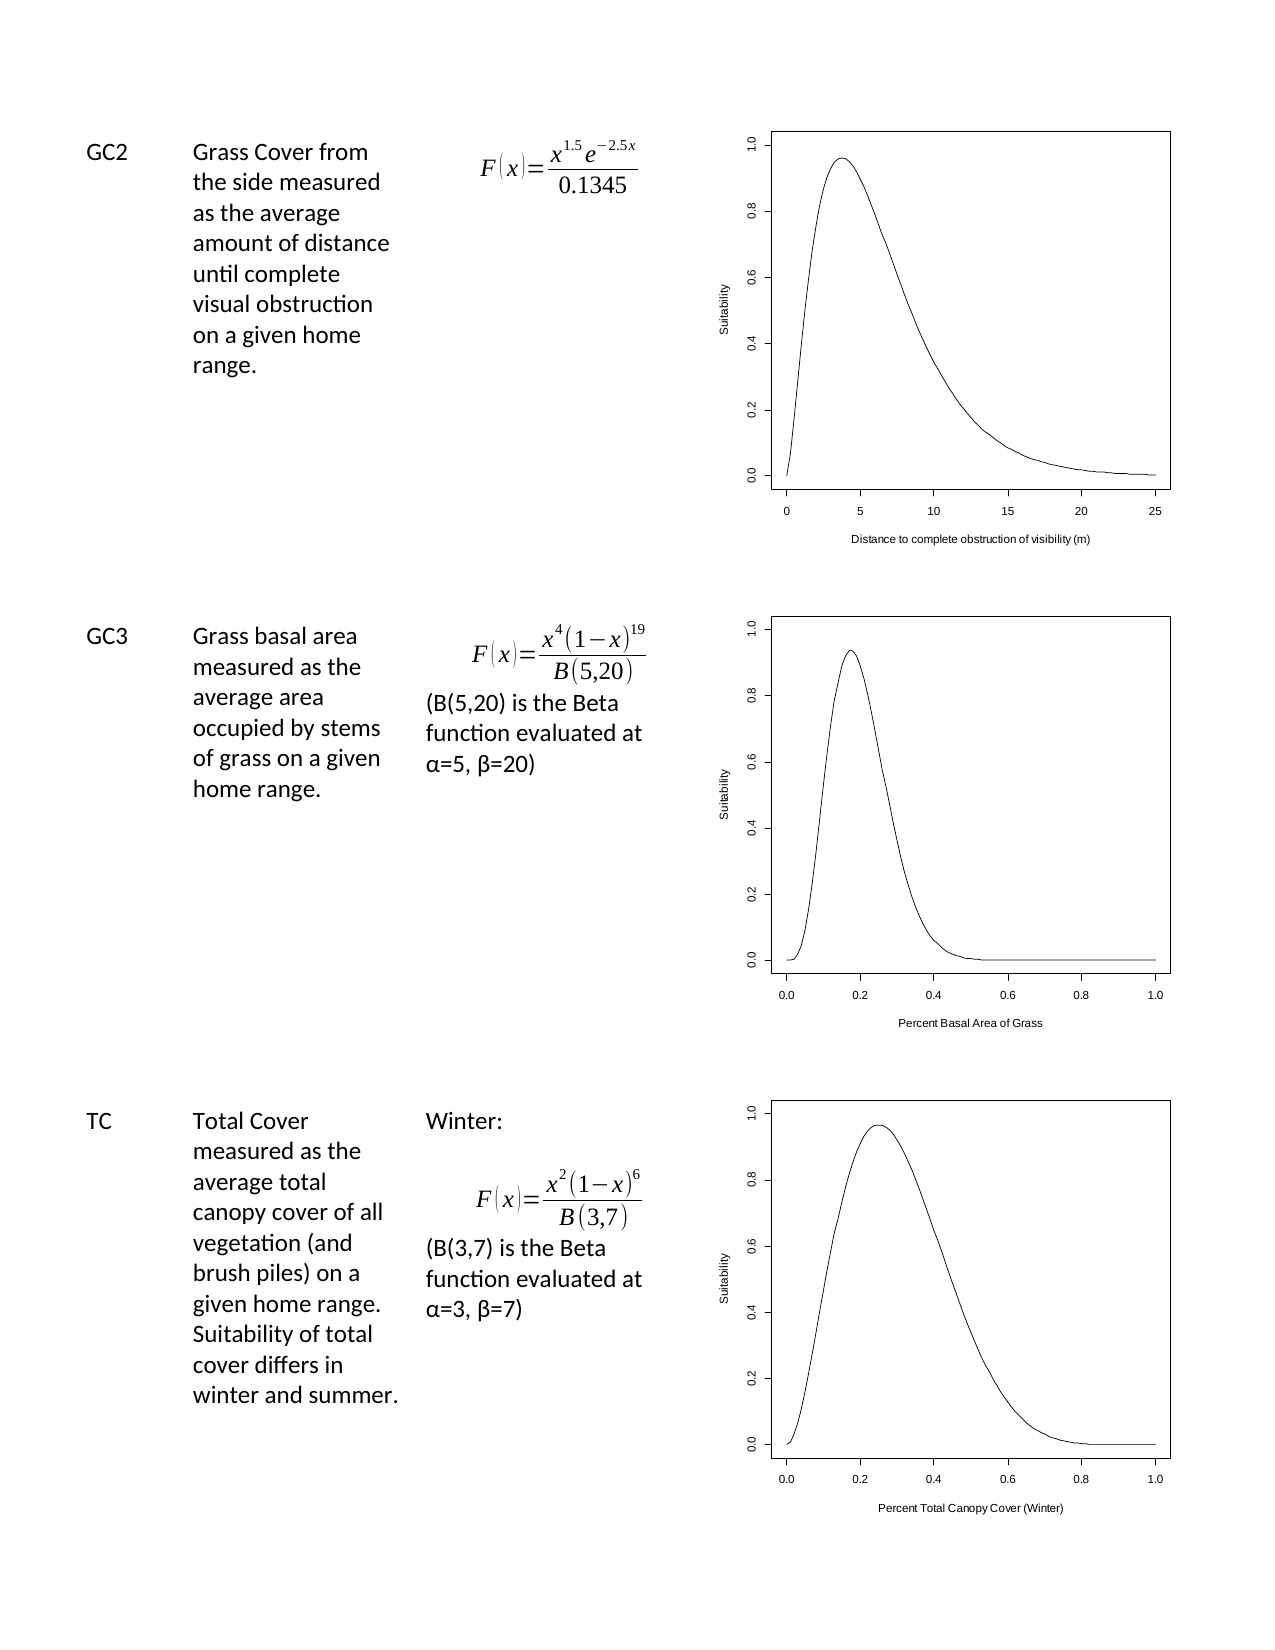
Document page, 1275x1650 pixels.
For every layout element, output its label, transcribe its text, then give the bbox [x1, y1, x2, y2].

table_cell GC3 [75, 559, 181, 1044]
table_cell Total Cover measured as the average total canopy cover of all vegetation (and brush piles) on a given home range. Suitability of total cover differs in winter and summer. [181, 1044, 414, 1528]
table_cell TC [75, 1044, 181, 1528]
table_cell [704, 559, 1211, 1044]
table_cell GC2 [75, 75, 181, 559]
table_cell Winter: (B(3,7) is the Beta function evaluated at α=3, β=7) [414, 1044, 703, 1528]
table_cell [414, 75, 703, 559]
table_cell [704, 1044, 1211, 1528]
table_cell (B(5,20) is the Beta function evaluated at α=5, β=20) [414, 559, 703, 1044]
table_cell Grass basal area measured as the average area occupied by stems of grass on a given home range. [181, 559, 414, 1044]
table_cell [704, 75, 1211, 559]
table_cell Grass Cover from the side measured as the average amount of distance until complete visual obstruction on a given home range. [181, 75, 414, 559]
